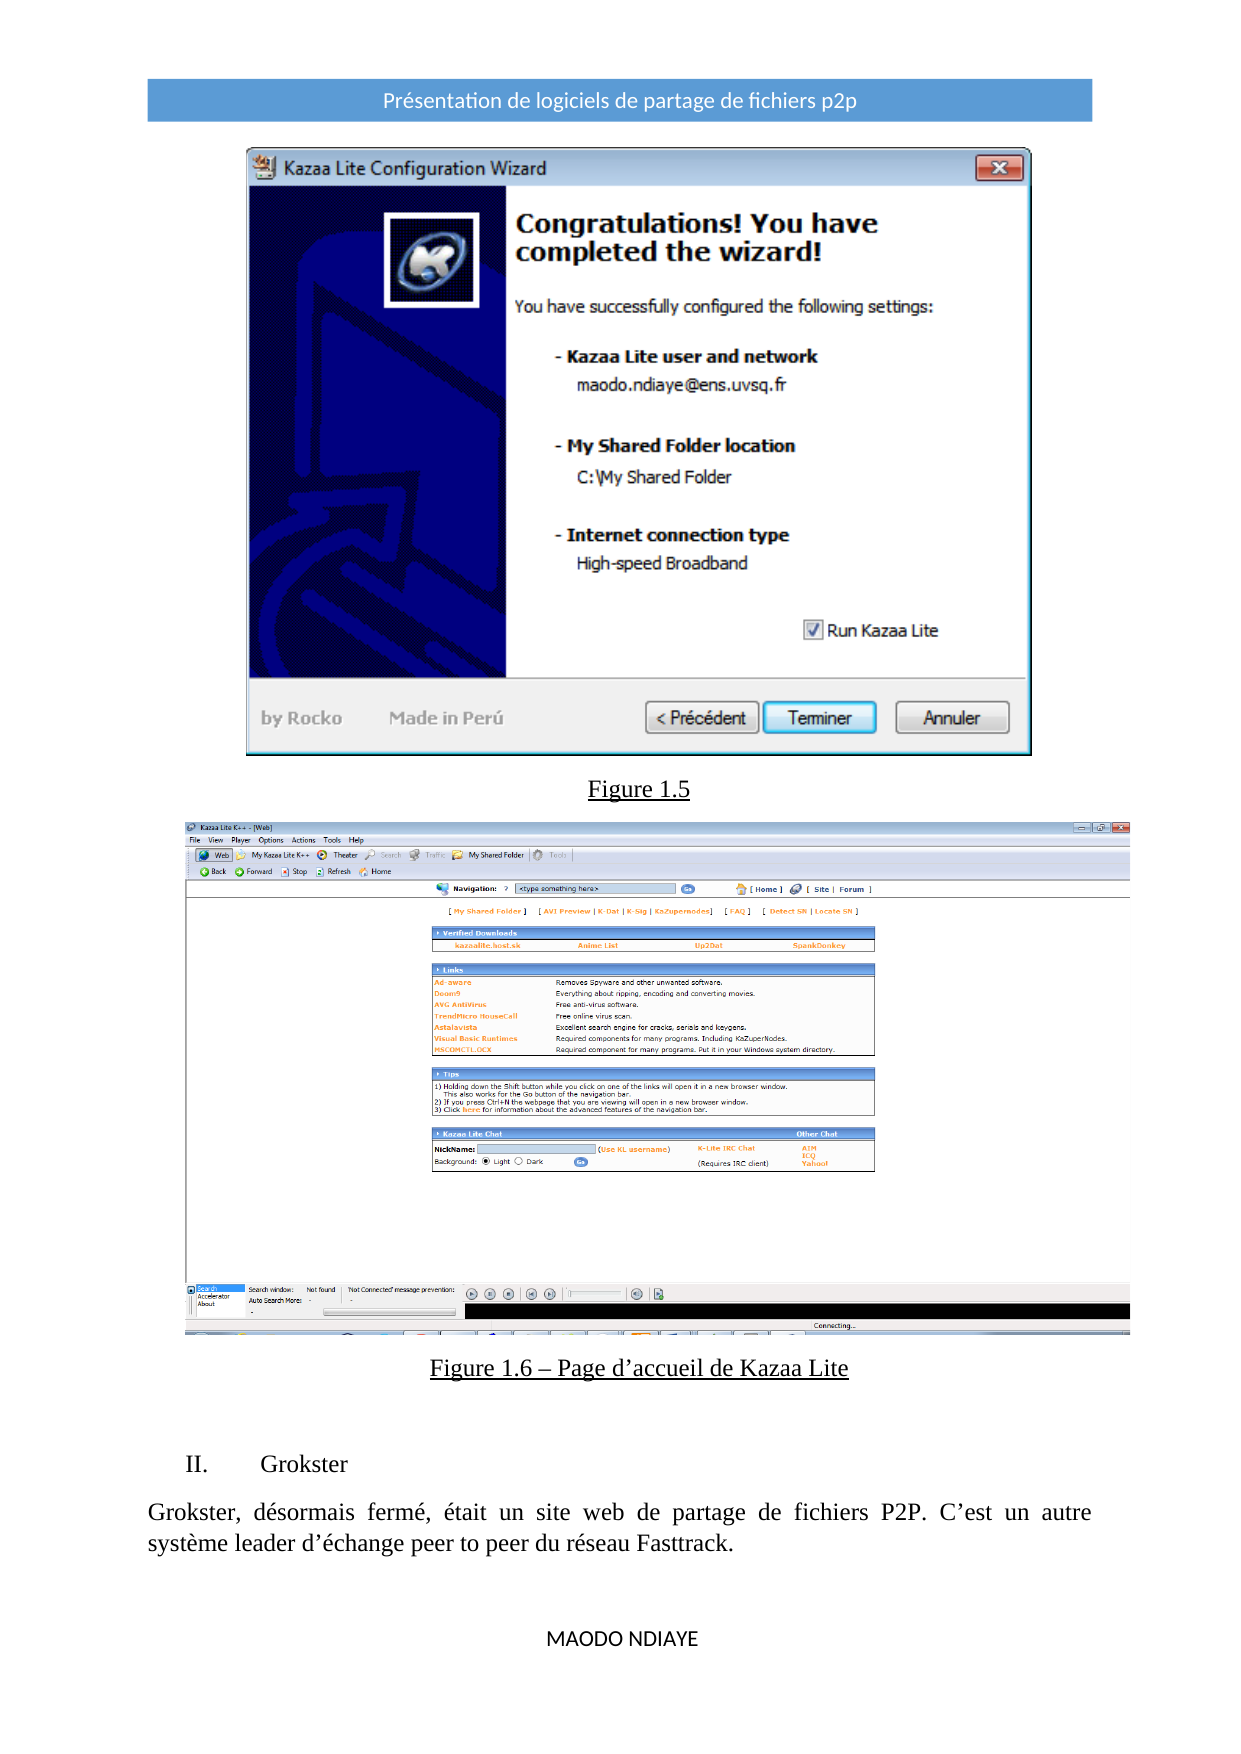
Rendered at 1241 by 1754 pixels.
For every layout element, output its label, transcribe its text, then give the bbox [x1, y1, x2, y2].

text Figure 1.6 – Page d’accueil de Kazaa Lite [148, 1353, 1093, 1382]
picture [246, 147, 1032, 756]
list Grokster [185, 1449, 1093, 1478]
picture [185, 822, 1130, 1335]
text Figure 1.5 [148, 774, 1093, 803]
text Grokster, désormais fermé, était un site web de partage de fichiers P2P. C’est un autre système leader d’échange peer to peer du réseau Fasttrack. [148, 1497, 1093, 1556]
